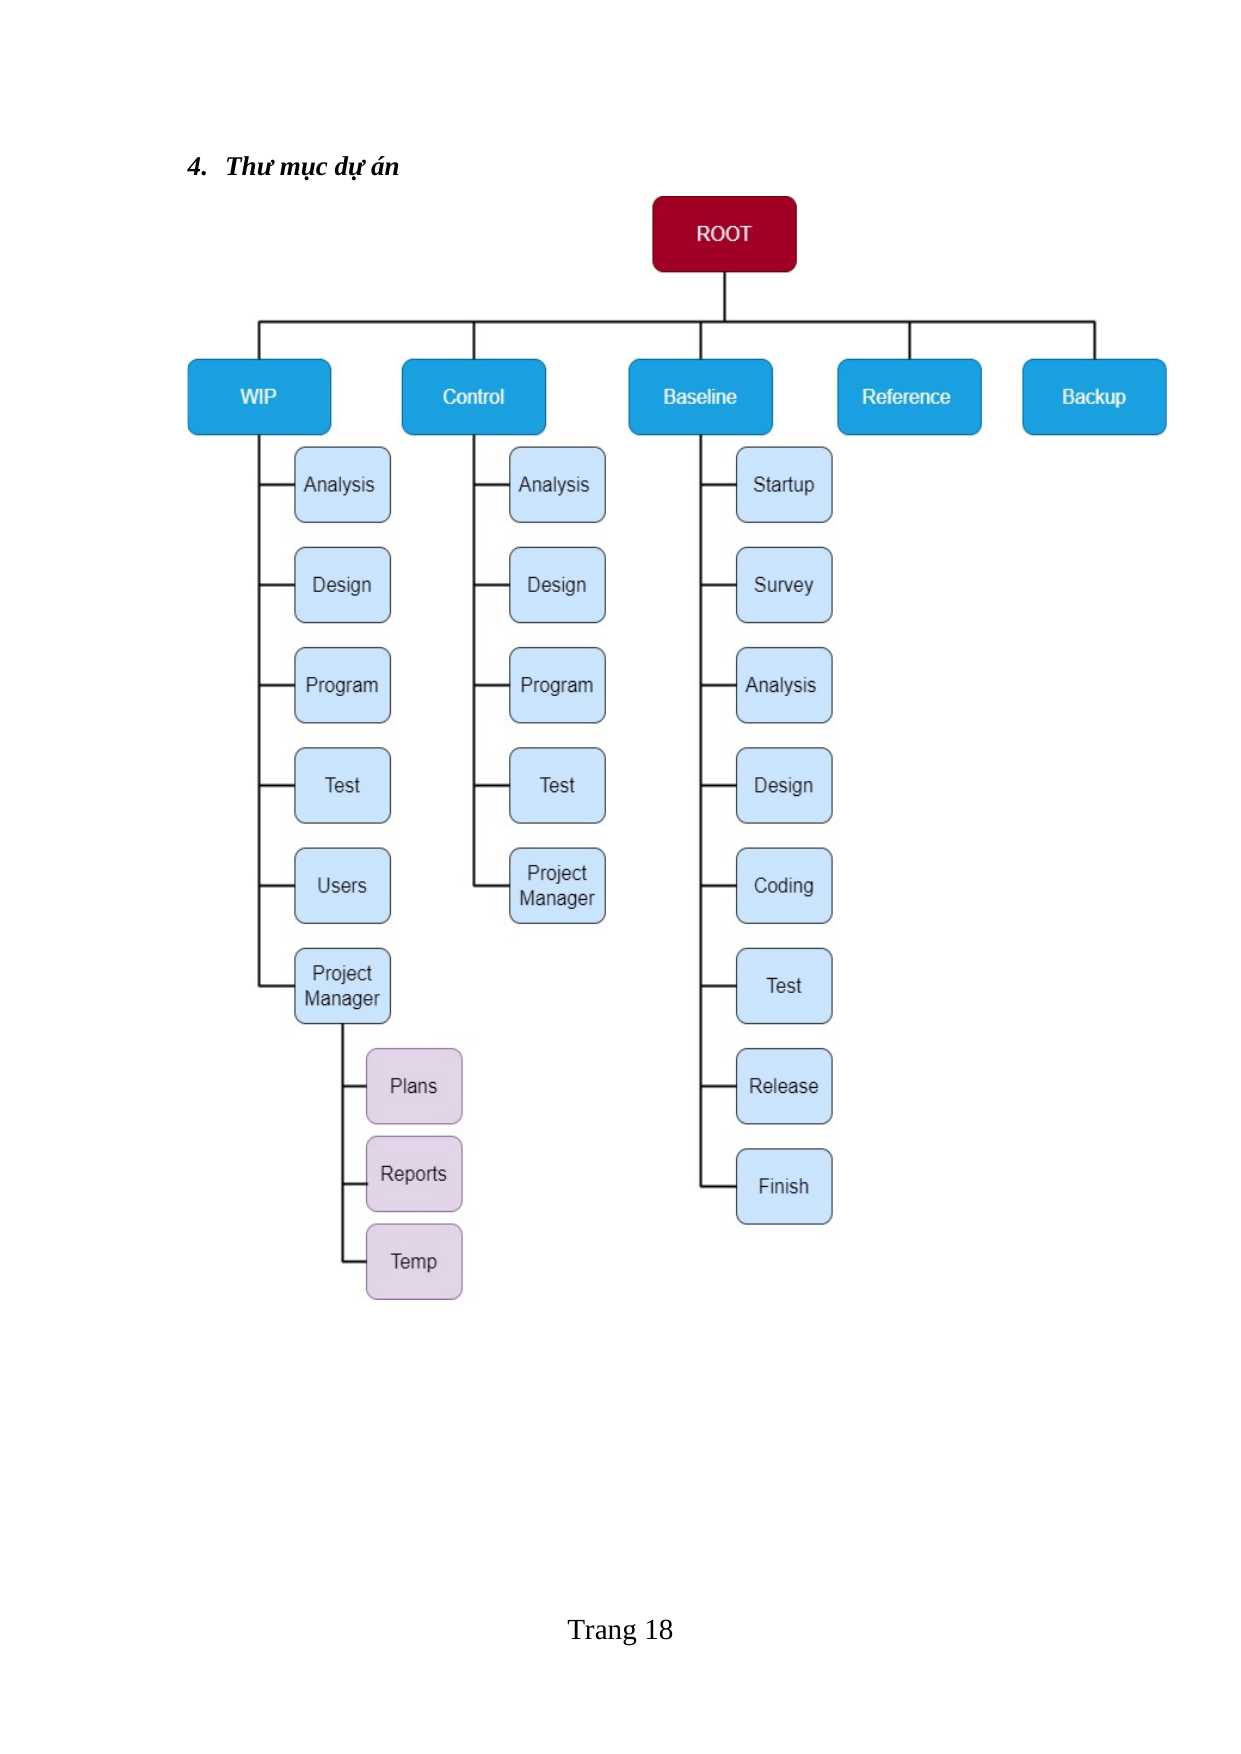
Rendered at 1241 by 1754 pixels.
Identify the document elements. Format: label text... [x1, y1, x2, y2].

subtitle Thư mục dự án [187, 150, 1090, 181]
picture [187, 196, 1167, 1300]
